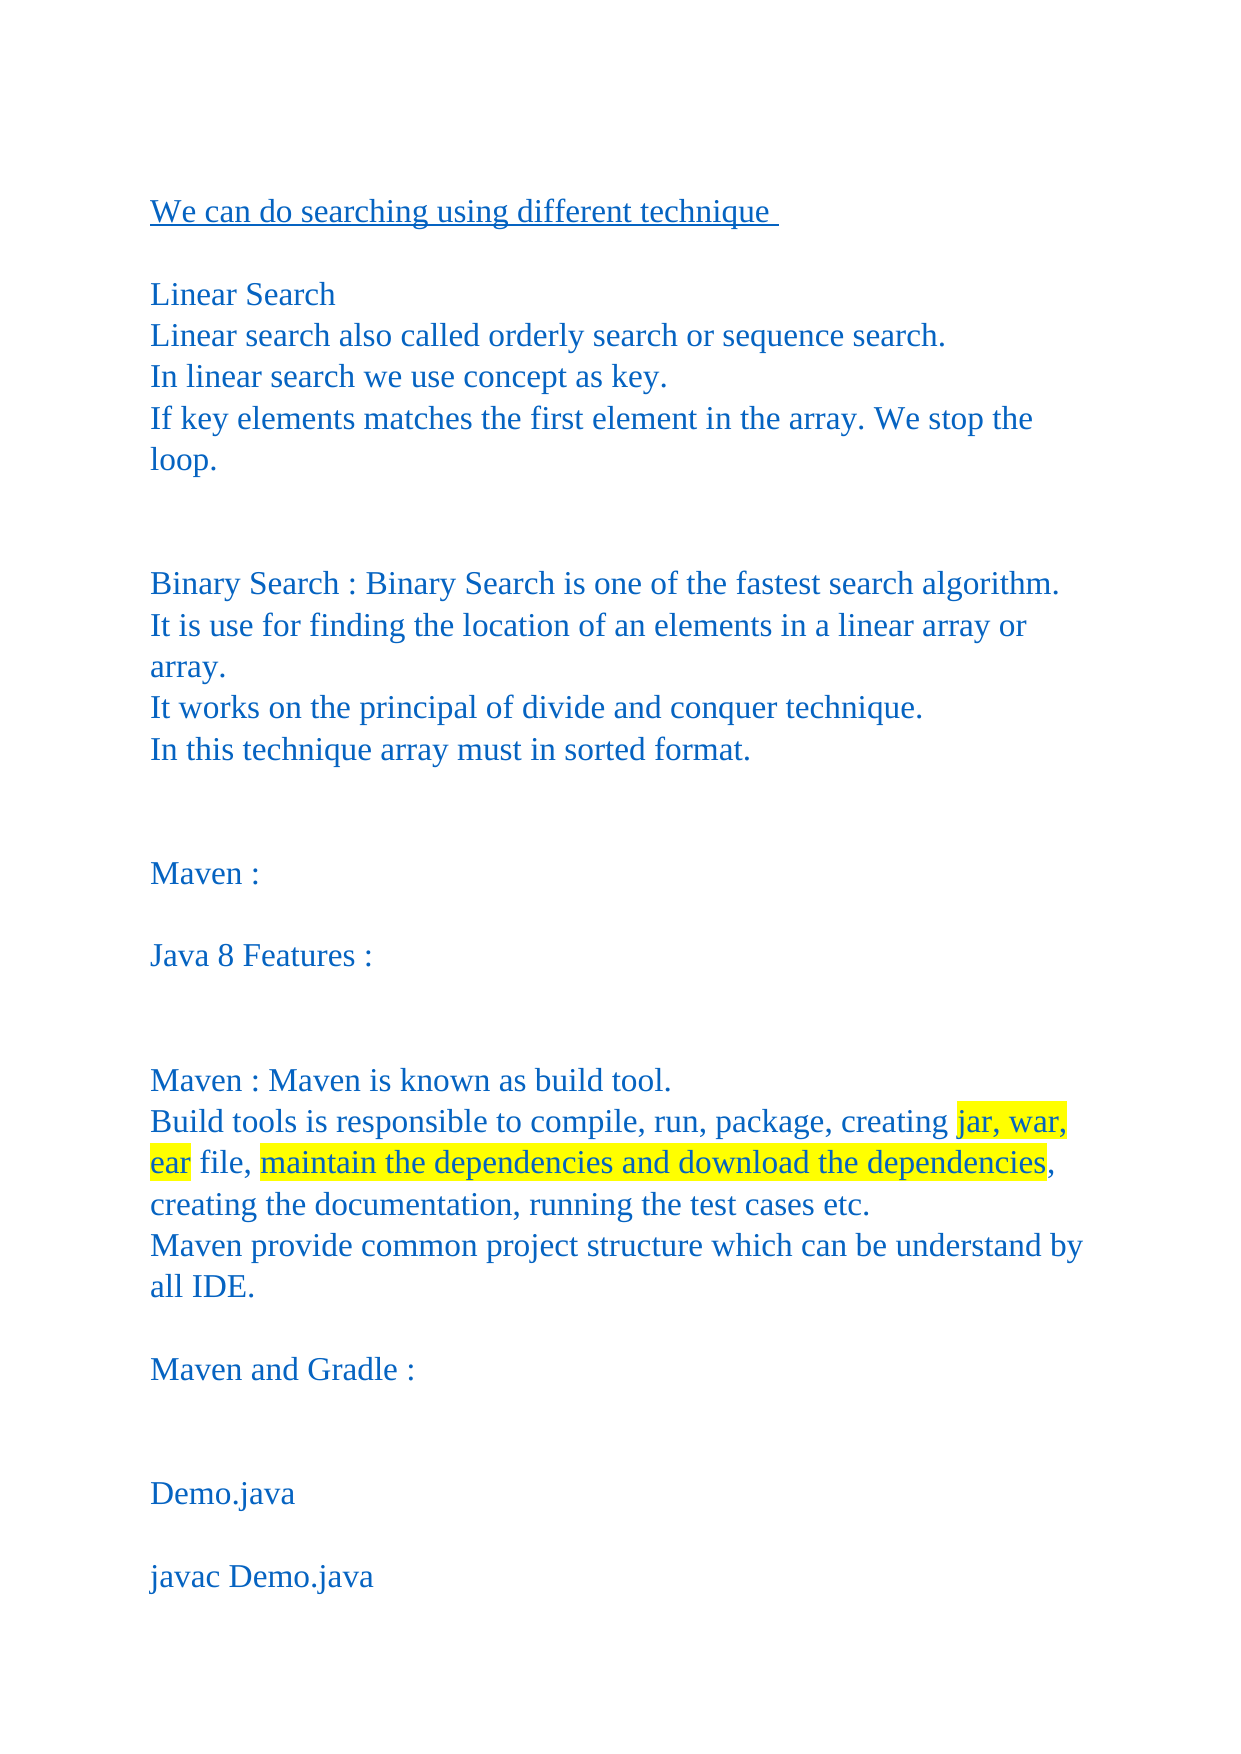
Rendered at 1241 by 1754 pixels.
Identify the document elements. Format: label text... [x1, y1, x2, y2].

text If key elements matches the first element in the array. We stop the loop. [150, 398, 1090, 478]
text We can do searching using different technique [150, 191, 1090, 230]
text Linear Search [150, 274, 1090, 312]
text In linear search we use concept as key. [150, 357, 1090, 395]
text Binary Search : Binary Search is one of the fastest search algorithm. [150, 563, 1090, 602]
text It is use for finding the location of an elements in a linear array or array. [150, 605, 1090, 684]
text javac Demo.java [150, 1556, 1090, 1594]
text Demo.java [150, 1473, 1090, 1512]
text Build tools is responsible to compile, run, package, creating jar, war, ear file, maintain the dependencies and download the dependencies, creating the documentation, running the test cases etc. [150, 1101, 1090, 1222]
text Maven and Gradle : [150, 1349, 1090, 1388]
text In this technique array must in sorted format. [150, 729, 1090, 767]
text Maven : [150, 853, 1090, 891]
text Java 8 Features : [150, 936, 1090, 974]
text It works on the principal of divide and conquer technique. [150, 688, 1090, 726]
text Linear search also called orderly search or sequence search. [150, 315, 1090, 354]
text Maven provide common project structure which can be understand by all IDE. [150, 1225, 1090, 1305]
text Maven : Maven is known as build tool. [150, 1060, 1090, 1098]
